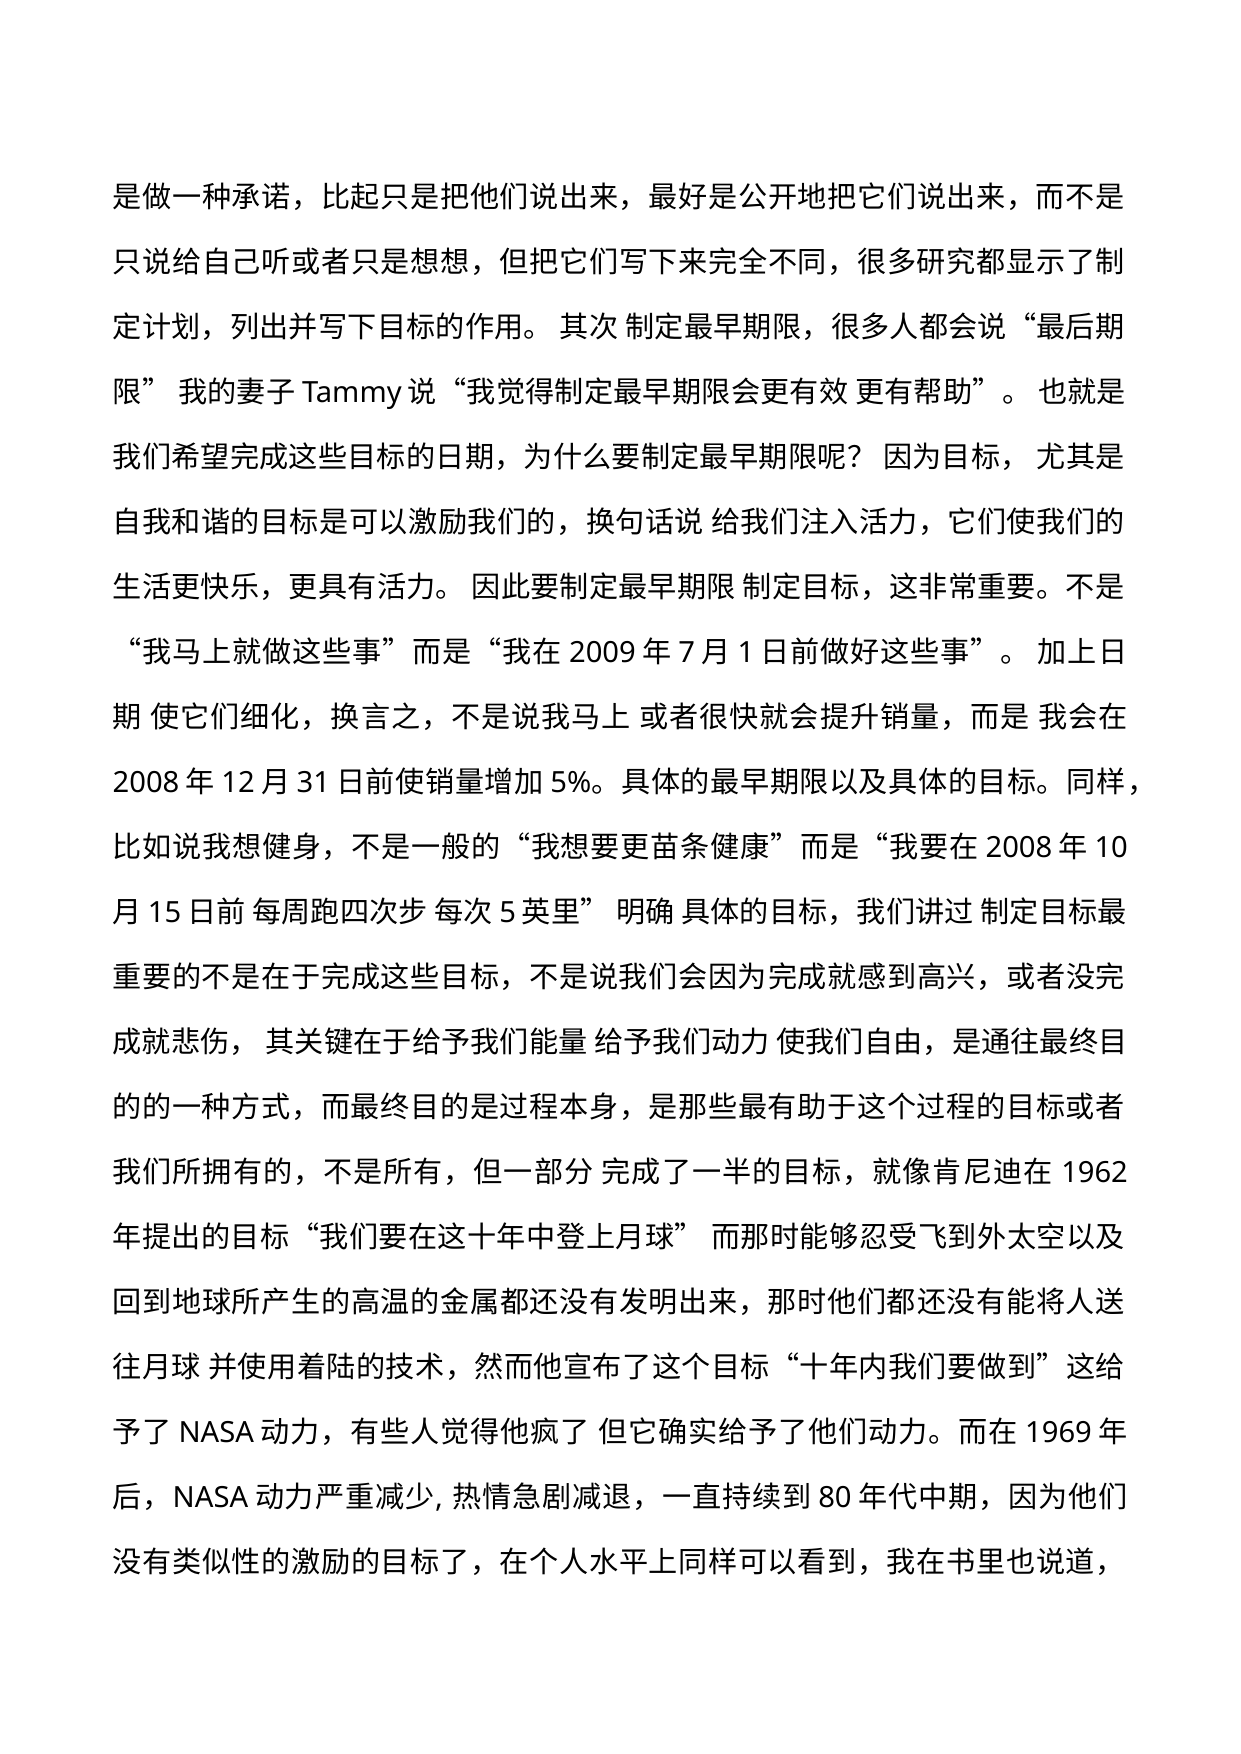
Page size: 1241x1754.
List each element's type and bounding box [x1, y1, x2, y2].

text [112, 162, 1128, 1592]
